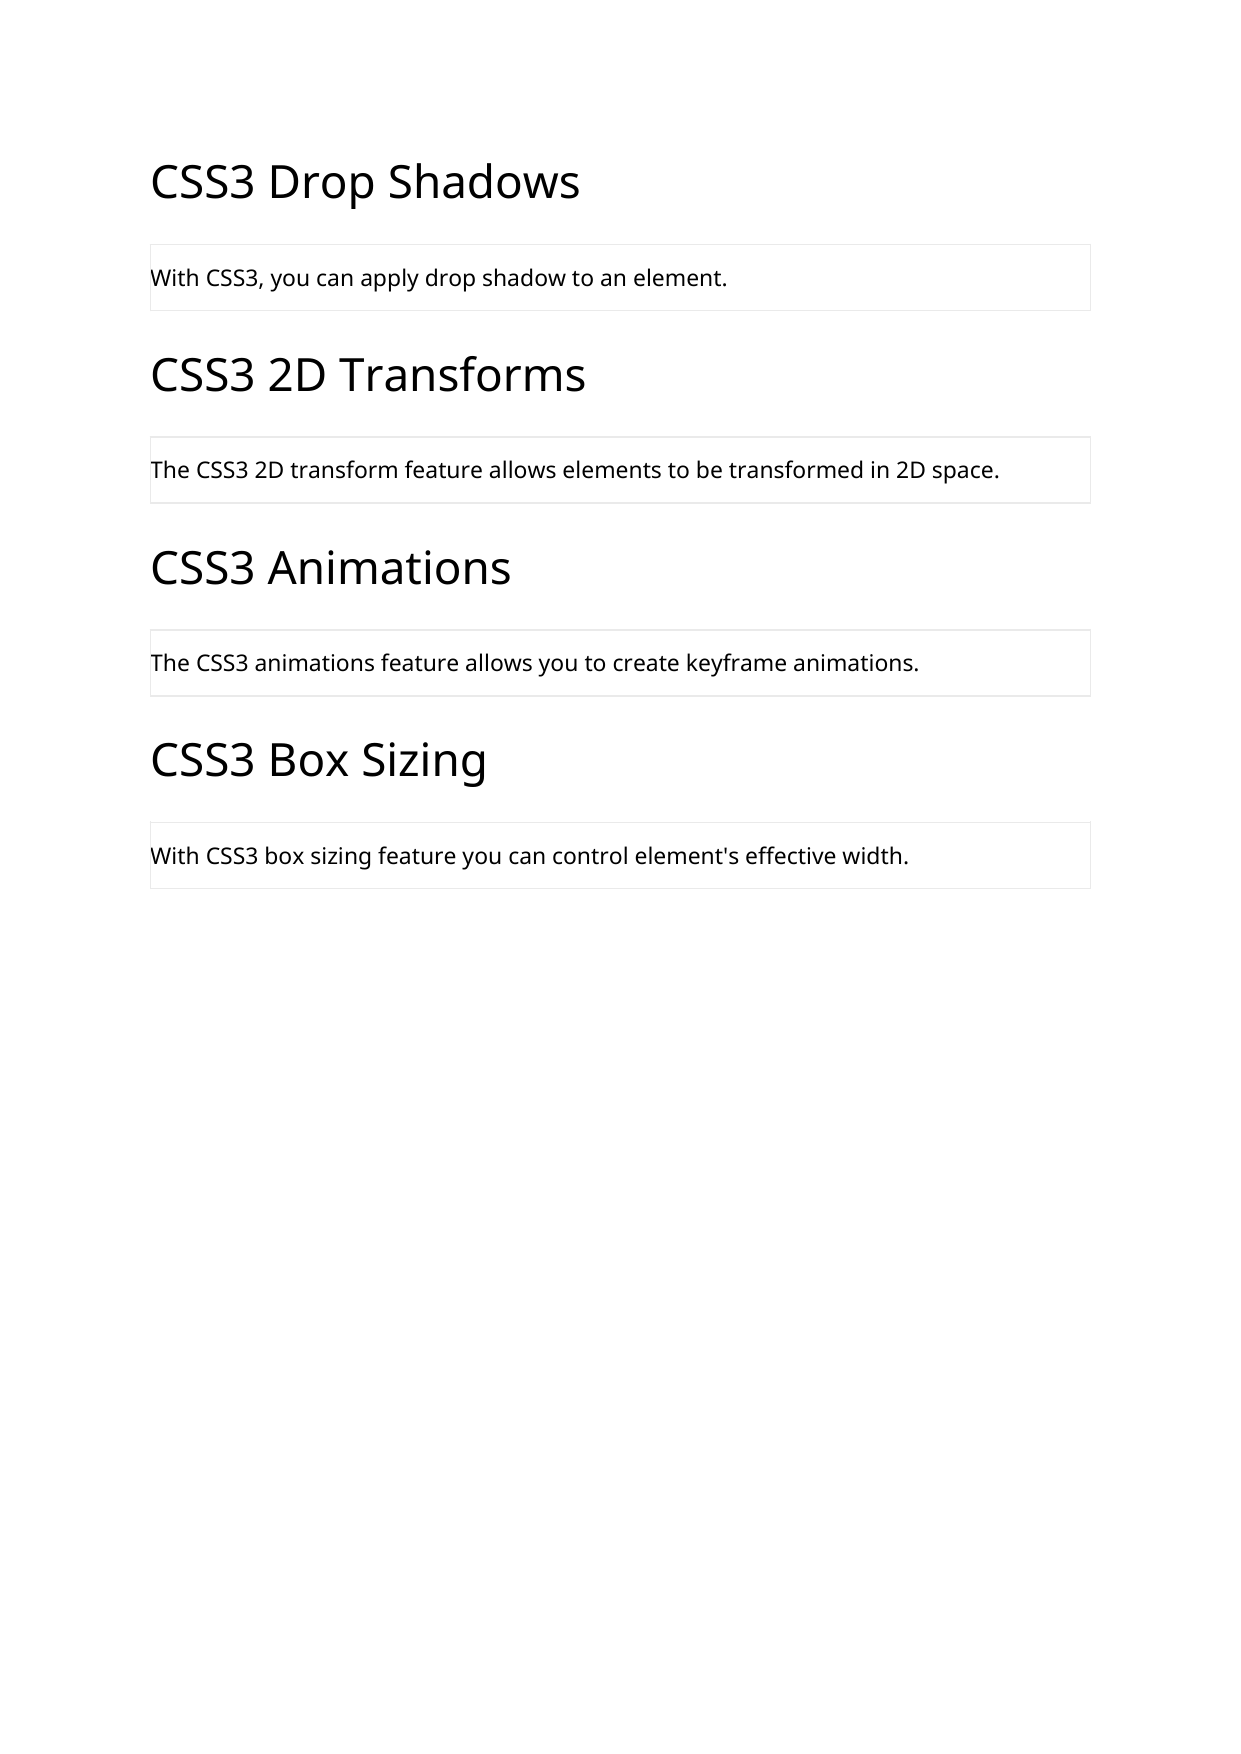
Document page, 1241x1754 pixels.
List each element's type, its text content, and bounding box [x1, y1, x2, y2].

subtitle CSS3 Box Sizing [150, 728, 1090, 790]
subtitle CSS3 2D Transforms [150, 343, 1090, 405]
subtitle CSS3 Drop Shadows [150, 150, 1090, 212]
subtitle CSS3 Animations [150, 535, 1090, 598]
text With CSS3 box sizing feature you can control element's effective width. [151, 823, 1090, 888]
text With CSS3, you can apply drop shadow to an element. [151, 245, 1090, 310]
text The CSS3 2D transform feature allows elements to be transformed in 2D space. [151, 438, 1090, 502]
text The CSS3 animations feature allows you to create keyframe animations. [151, 631, 1090, 695]
